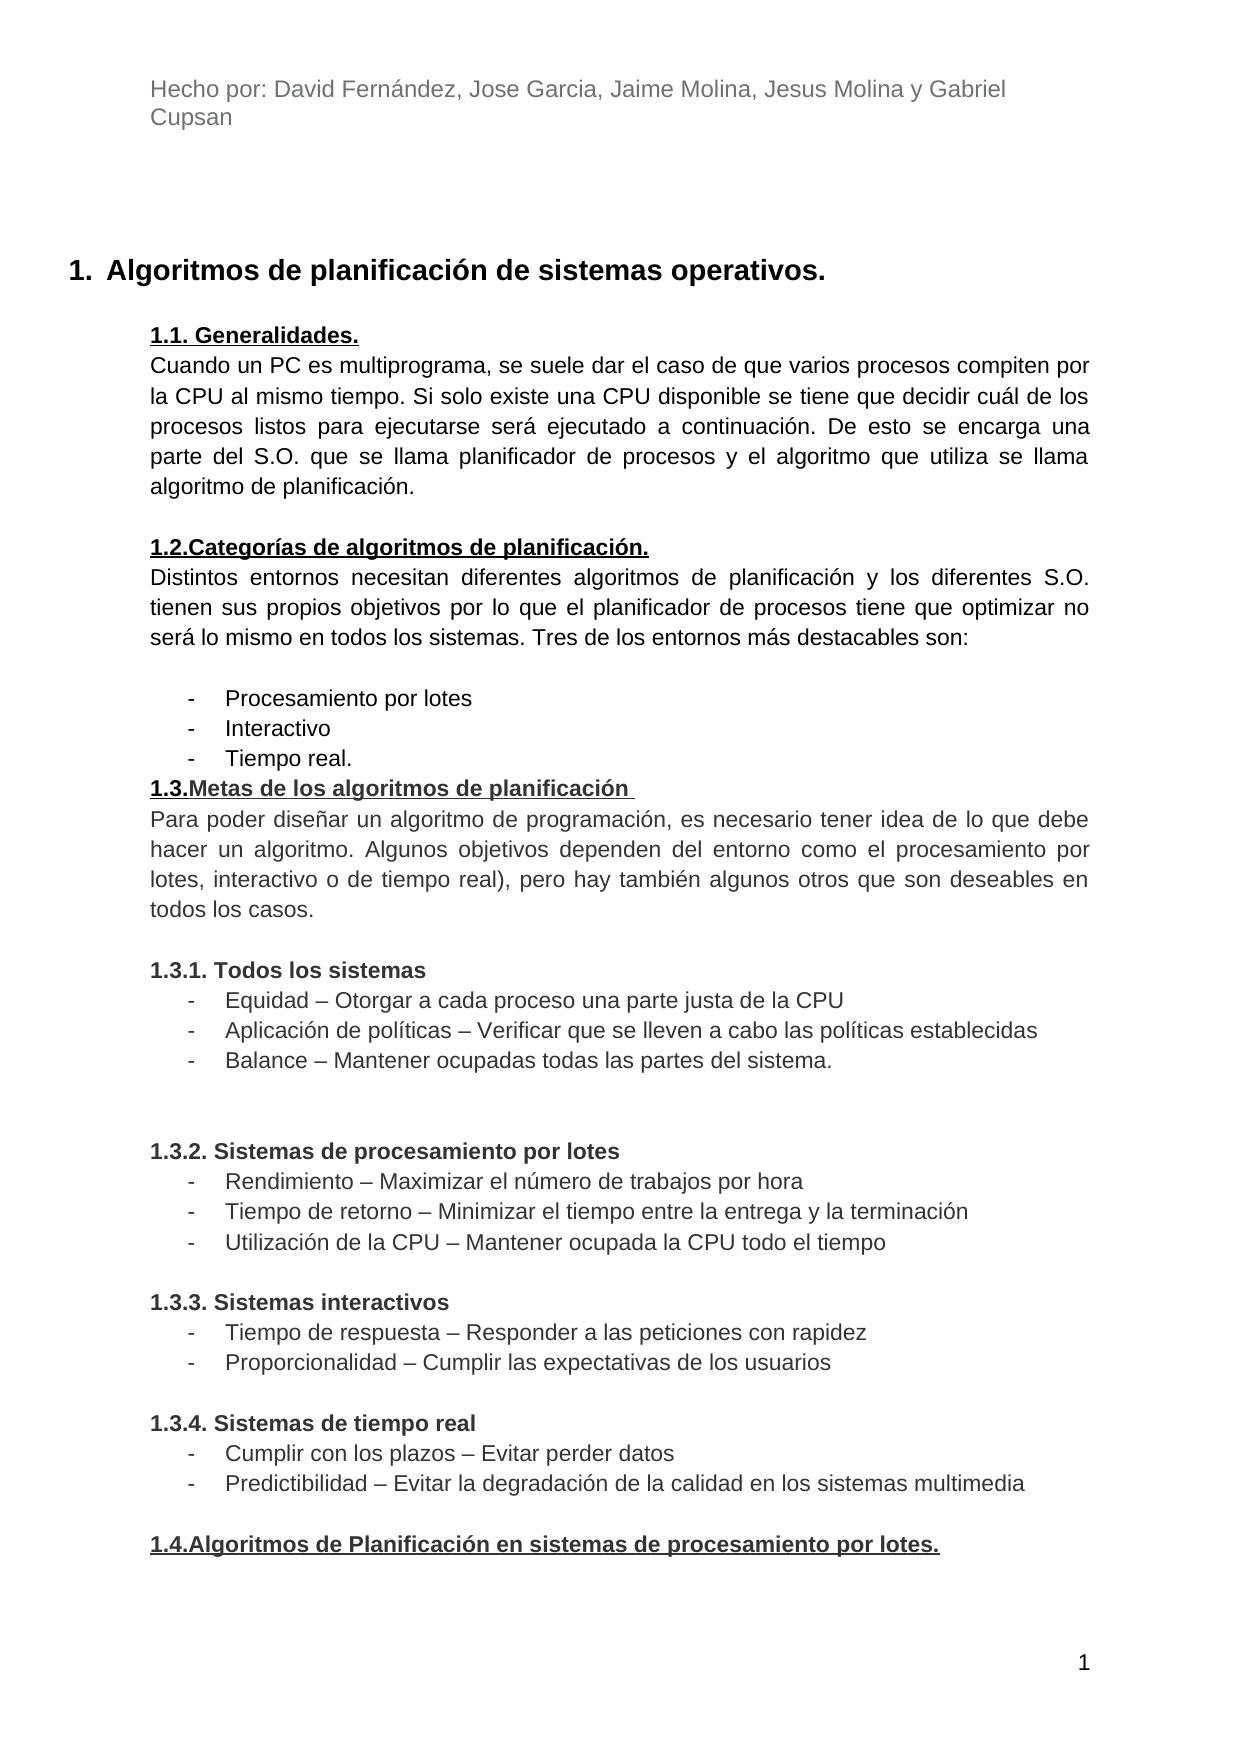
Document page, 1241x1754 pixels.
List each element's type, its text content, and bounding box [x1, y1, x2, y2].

list Rendimiento – Maximizar el número de trabajos por hora [187, 1168, 1090, 1194]
text 1.4.Algoritmos de Planificación en sistemas de procesamiento por lotes. [150, 1531, 1090, 1557]
text Para poder diseñar un algoritmo de programación, es necesario tener idea de lo que debe hacer un algoritmo. Algunos objetivos dependen del entorno como el procesamiento por lotes, interactivo o de tiempo real), pero hay también algunos otros que son deseables en todos los casos. [150, 806, 1090, 922]
text 1.3.3. Sistemas interactivos [150, 1289, 1090, 1315]
list Equidad – Otorgar a cada proceso una parte justa de la CPU [187, 987, 1090, 1013]
list Proporcionalidad – Cumplir las expectativas de los usuarios [187, 1349, 1090, 1376]
list Predictibilidad – Evitar la degradación de la calidad en los sistemas multimedia [187, 1470, 1090, 1496]
text 1.2.Categorías de algoritmos de planificación. [150, 534, 1090, 560]
text 1.3.1. Todos los sistemas [150, 957, 1090, 983]
text 1.3.4. Sistemas de tiempo real [150, 1410, 1090, 1436]
text Cuando un PC es multiprograma, se suele dar el caso de que varios procesos compiten por la CPU al mismo tiempo. Si solo existe una CPU disponible se tiene que decidir cuál de los procesos listos para ejecutarse será ejecutado a continuación. De esto se encarga una parte del S.O. que se llama planificador de procesos y el algoritmo que utiliza se llama algoritmo de planificación. [150, 352, 1090, 499]
list Cumplir con los plazos – Evitar perder datos [187, 1440, 1090, 1466]
list Algoritmos de planificación de sistemas operativos. [68, 253, 1090, 287]
list Tiempo de retorno – Minimizar el tiempo entre la entrega y la terminación [187, 1198, 1090, 1224]
text 1.3.Metas de los algoritmos de planificación [150, 775, 1090, 802]
list Balance – Mantener ocupadas todas las partes del sistema. [187, 1047, 1090, 1073]
text 1.1. Generalidades. [150, 322, 1090, 348]
list Procesamiento por lotes [187, 685, 1090, 711]
text Distintos entornos necesitan diferentes algoritmos de planificación y los diferentes S.O. tienen sus propios objetivos por lo que el planificador de procesos tiene que optimizar no será lo mismo en todos los sistemas. Tres de los entornos más destacables son: [150, 564, 1090, 651]
text 1.3.2. Sistemas de procesamiento por lotes [150, 1138, 1090, 1164]
list Tiempo real. [187, 745, 1090, 771]
list Tiempo de respuesta – Responder a las peticiones con rapidez [187, 1319, 1090, 1345]
list Interactivo [187, 715, 1090, 741]
list Aplicación de políticas – Verificar que se lleven a cabo las políticas establecidas [187, 1017, 1090, 1043]
list Utilización de la CPU – Mantener ocupada la CPU todo el tiempo [187, 1228, 1090, 1255]
